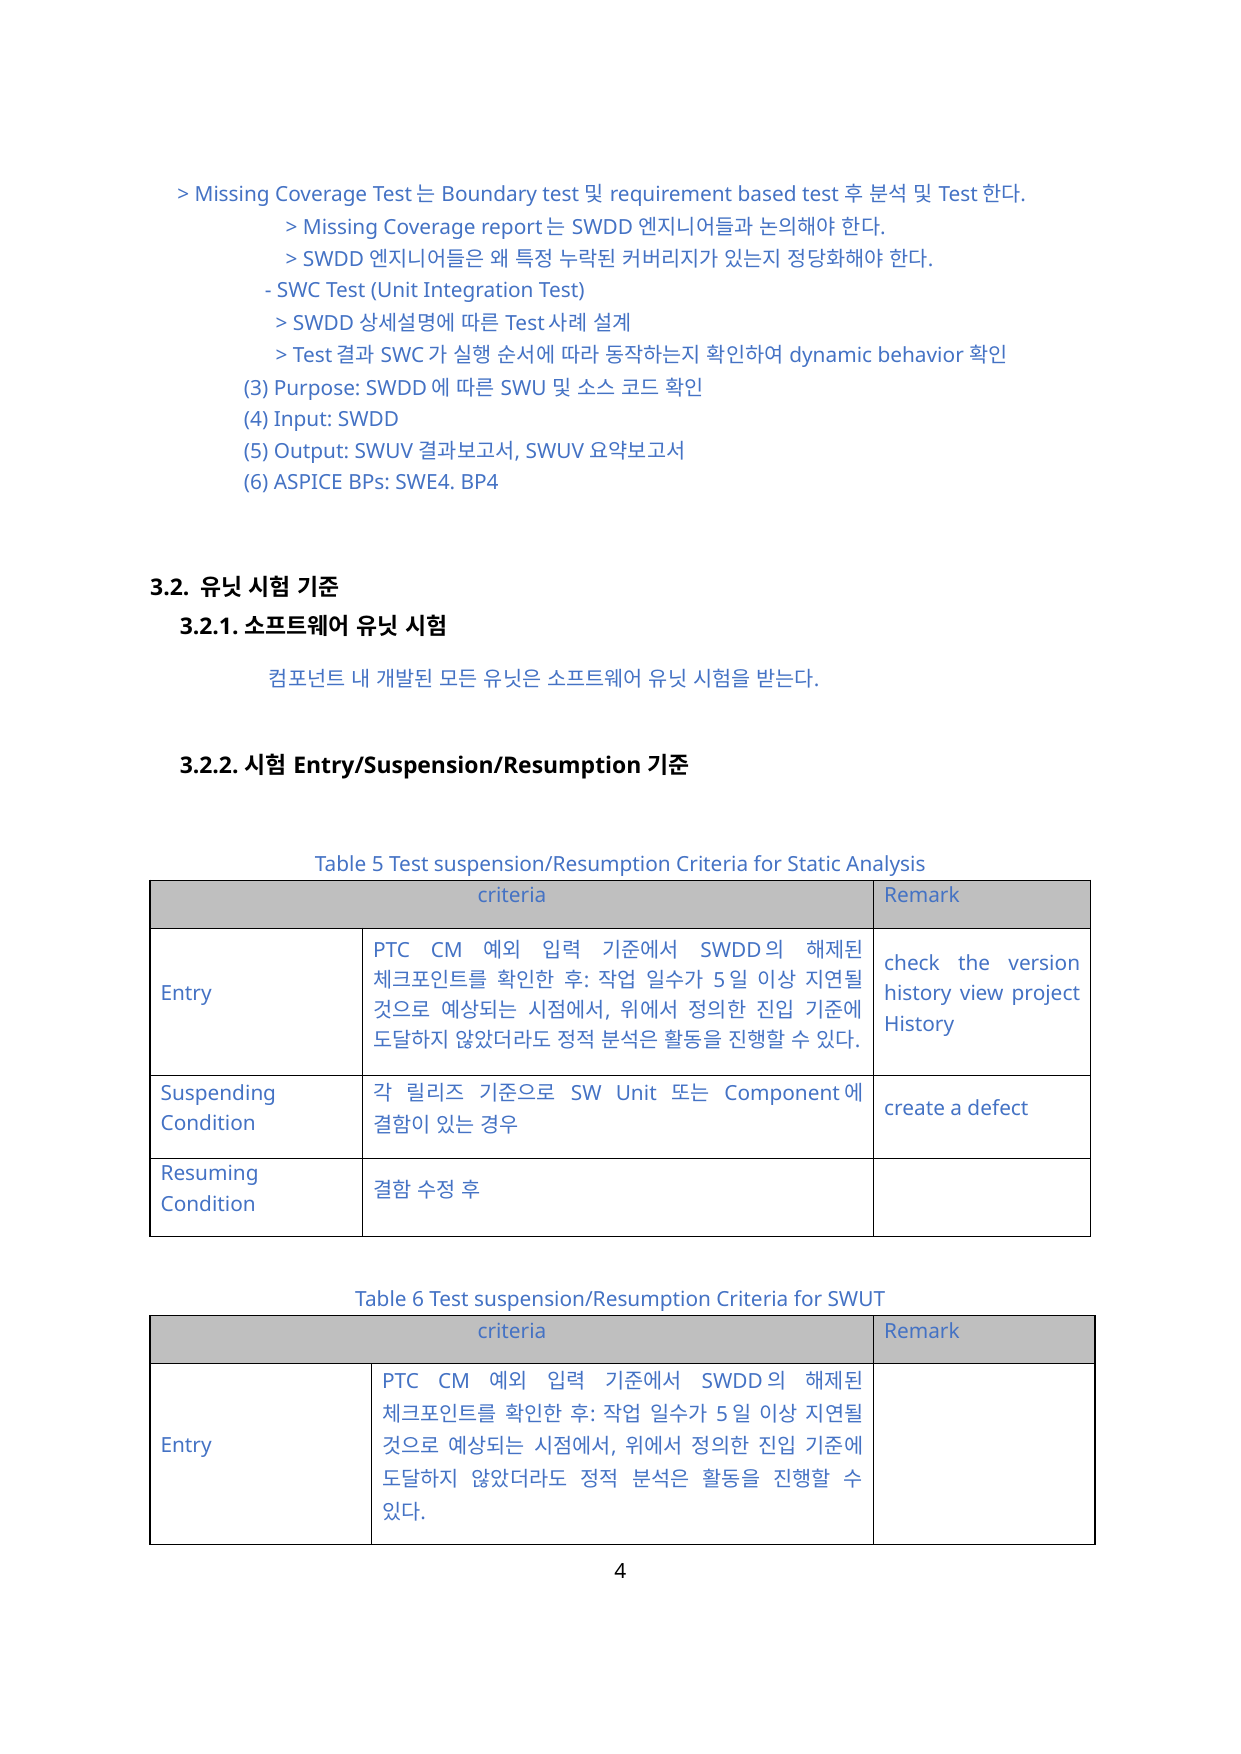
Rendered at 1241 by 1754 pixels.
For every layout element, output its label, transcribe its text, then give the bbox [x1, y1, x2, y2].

text (4) Input: SWDD [233, 404, 1090, 432]
text Table 6 Test suspension/Resumption Criteria for SWUT [150, 1284, 1090, 1313]
table_cell Entry [151, 1364, 371, 1544]
list 소프트웨어 유닛 시험 [179, 608, 1090, 641]
table_header Remark [874, 881, 1090, 928]
text > Missing Coverage report는 SWDD 엔지니어들과 논의해야 한다. [233, 210, 1090, 240]
text > SWDD 상세설명에 따른 Test사례 설계 [233, 306, 1090, 336]
text (3) Purpose: SWDD에 따른 SWU 및 소스 코드 확인 [233, 371, 1090, 402]
table_cell check the version history view project History [874, 929, 1090, 1075]
text > Missing Coverage Test는 Boundary test 및 requirement based test 후 분석 및 Test한다. [150, 177, 1090, 207]
table_cell create a defect [874, 1076, 1090, 1157]
list 시험 Entry/Suspension/Resumption 기준 [179, 747, 1090, 780]
text Table 5 Test suspension/Resumption Criteria for Static Analysis [150, 849, 1090, 877]
text - SWC Test (Unit Integration Test) [233, 275, 1090, 304]
text (5) Output: SWUV 결과보고서, SWUV 요약보고서 [233, 435, 1090, 465]
table_cell 결함 수정 후 [363, 1159, 873, 1236]
table_cell Resuming Condition [151, 1159, 362, 1236]
table_cell Entry [151, 929, 362, 1075]
table_header Remark [874, 1316, 1094, 1363]
table_header criteria [151, 881, 873, 928]
text > SWDD 엔지니어들은 왜 특정 누락된 커버리지가 있는지 정당화해야 한다. [233, 243, 1090, 273]
table_cell [874, 1364, 1094, 1544]
table_cell PTC CM 예외 입력 기준에서 SWDD의 해제된 체크포인트를 확인한 후: 작업 일수가 5일 이상 지연될 것으로 예상되는 시점에서, 위에서 정의한 진입 기준에 도달하지 않았더라도 정적 분석은 활동을 진행할 수 있다. [372, 1364, 873, 1544]
table_cell [874, 1159, 1090, 1236]
table_cell Suspending Condition [151, 1076, 362, 1157]
list 유닛 시험 기준 [150, 569, 1090, 603]
text > Test결과 SWC가 실행 순서에 따라 동작하는지 확인하여 dynamic behavior 확인 [233, 339, 1090, 369]
text (6) ASPICE BPs: SWE4. BP4 [233, 467, 1090, 496]
text 컴포넌트 내 개발된 모든 유닛은 소프트웨어 유닛 시험을 받는다. [233, 663, 1090, 693]
table_header criteria [151, 1316, 873, 1363]
table_cell 각 릴리즈 기준으로 SW Unit 또는 Component에 결함이 있는 경우 [363, 1076, 873, 1157]
table_cell PTC CM 예외 입력 기준에서 SWDD의 해제된 체크포인트를 확인한 후: 작업 일수가 5일 이상 지연될 것으로 예상되는 시점에서, 위에서 정의한 진입 기준에 도달하지 않았더라도 정적 분석은 활동을 진행할 수 있다. [363, 929, 873, 1075]
